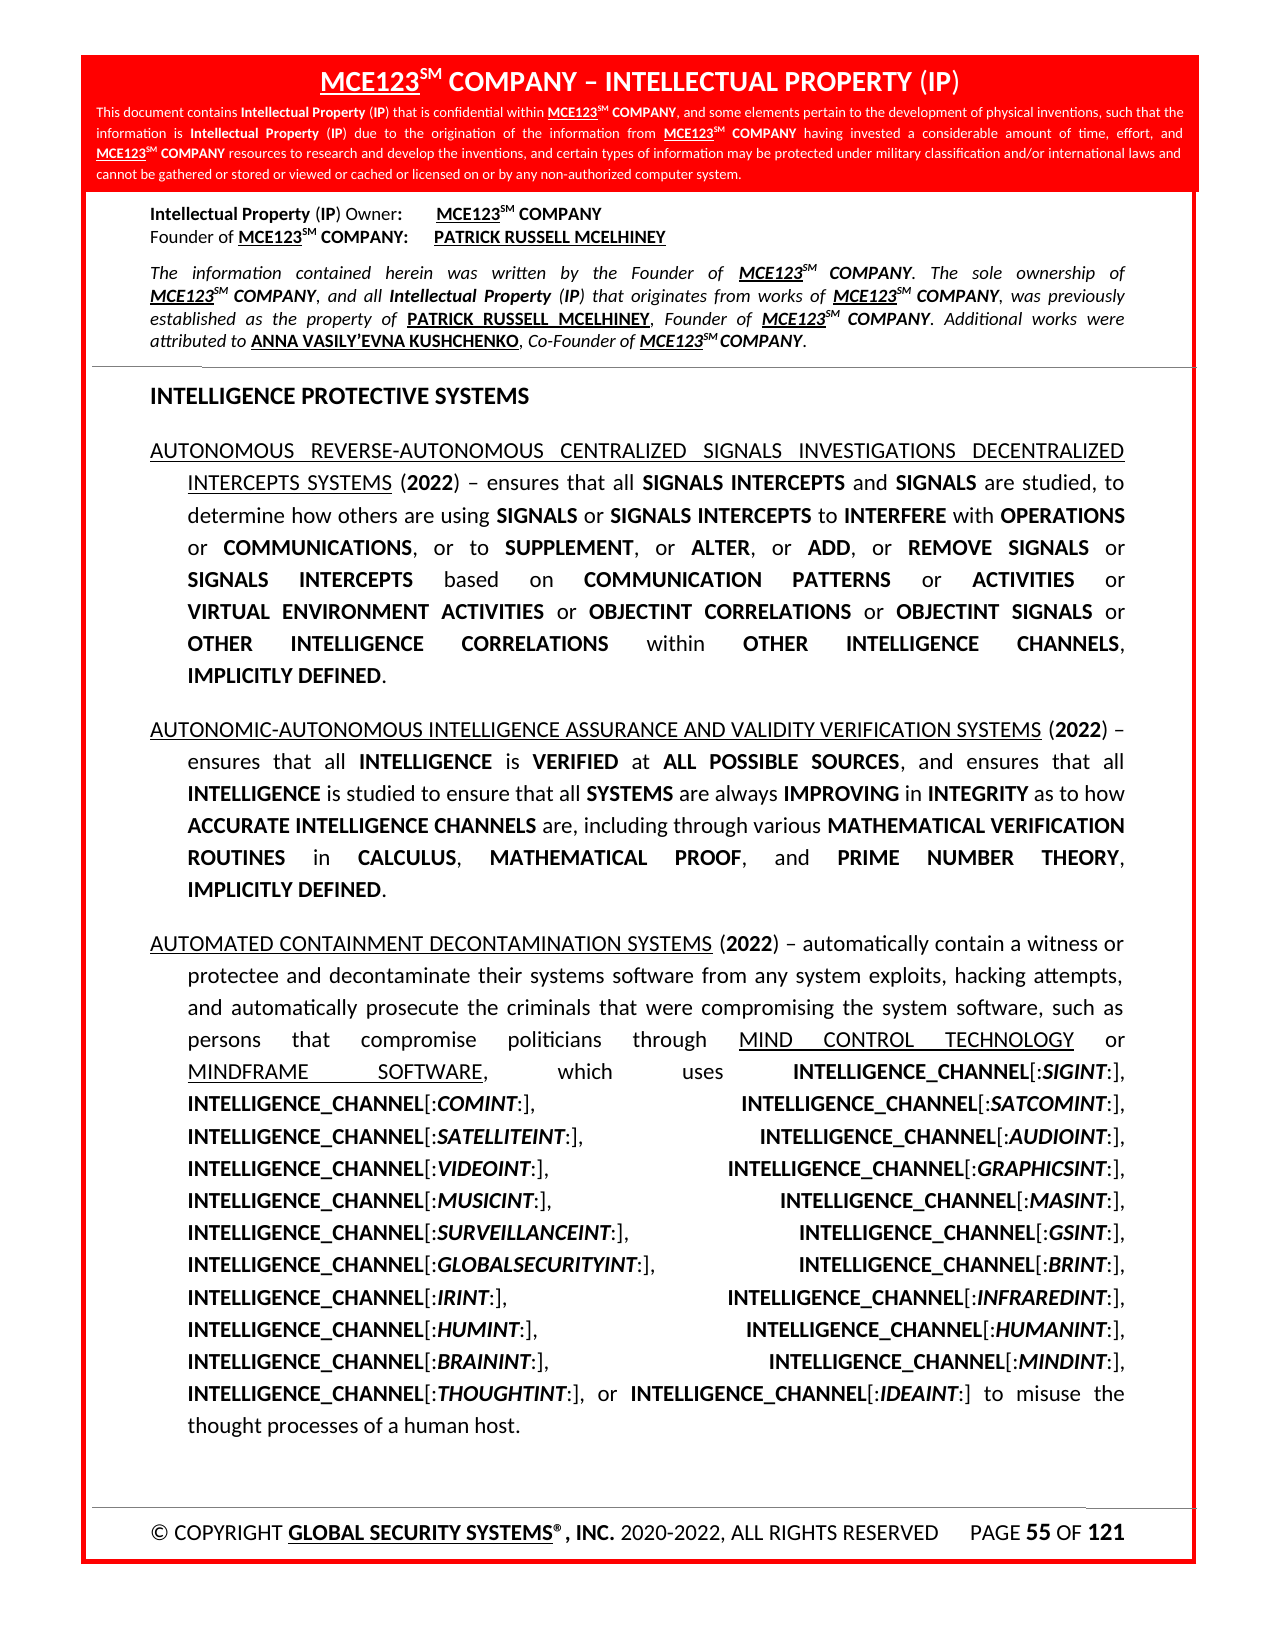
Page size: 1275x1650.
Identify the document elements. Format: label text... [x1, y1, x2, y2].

text INTELLIGENCE PROTECTIVE SYSTEMS [150, 381, 1125, 411]
text AUTONOMIC-AUTONOMOUS INTELLIGENCE ASSURANCE AND VALIDITY VERIFICATION SYSTEMS (2022) – ensures that all INTELLIGENCE is VERIFIED at ALL POSSIBLE SOURCES, and ensures that all INTELLIGENCE is studied to ensure that all SYSTEMS are always IMPROVING in INTEGRITY as to how ACCURATE INTELLIGENCE CHANNELS are, including through various MATHEMATICAL VERIFICATION ROUTINES in CALCULUS, MATHEMATICAL PROOF, and PRIME NUMBER THEORY, IMPLICITLY DEFINED. [150, 715, 1125, 904]
text AUTONOMOUS REVERSE-AUTONOMOUS CENTRALIZED SIGNALS INVESTIGATIONS DECENTRALIZED INTERCEPTS SYSTEMS (2022) – ensures that all SIGNALS INTERCEPTS and SIGNALS are studied, to determine how others are using SIGNALS or SIGNALS INTERCEPTS to INTERFERE with OPERATIONS or COMMUNICATIONS, or to SUPPLEMENT, or ALTER, or ADD, or REMOVE SIGNALS or SIGNALS INTERCEPTS based on COMMUNICATION PATTERNS or ACTIVITIES or VIRTUAL ENVIRONMENT ACTIVITIES or OBJECTINT CORRELATIONS or OBJECTINT SIGNALS or OTHER INTELLIGENCE CORRELATIONS within OTHER INTELLIGENCE CHANNELS, IMPLICITLY DEFINED. [150, 462, 1125, 690]
text AUTOMATED CONTAINMENT DECONTAMINATION SYSTEMS (2022) – automatically contain a witness or protectee and decontaminate their systems software from any system exploits, hacking attempts, and automatically prosecute the criminals that were compromising the system software, such as persons that compromise politicians through MIND CONTROL TECHNOLOGY or MINDFRAME SOFTWARE, which uses INTELLIGENCE_CHANNEL[:SIGINT:], INTELLIGENCE_CHANNEL[:COMINT:], INTELLIGENCE_CHANNEL[:SATCOMINT:], INTELLIGENCE_CHANNEL[:SATELLITEINT:], INTELLIGENCE_CHANNEL[:AUDIOINT:], INTELLIGENCE_CHANNEL[:VIDEOINT:], INTELLIGENCE_CHANNEL[:GRAPHICSINT:], INTELLIGENCE_CHANNEL[:MUSICINT:], INTELLIGENCE_CHANNEL[:MASINT:], INTELLIGENCE_CHANNEL[:SURVEILLANCEINT:], INTELLIGENCE_CHANNEL[:GSINT:], INTELLIGENCE_CHANNEL[:GLOBALSECURITYINT:], INTELLIGENCE_CHANNEL[:BRINT:], INTELLIGENCE_CHANNEL[:IRINT:], INTELLIGENCE_CHANNEL[:INFRAREDINT:], INTELLIGENCE_CHANNEL[:HUMINT:], INTELLIGENCE_CHANNEL[:HUMANINT:], INTELLIGENCE_CHANNEL[:BRAININT:], INTELLIGENCE_CHANNEL[:MINDINT:], INTELLIGENCE_CHANNEL[:THOUGHTINT:], or INTELLIGENCE_CHANNEL[:IDEAINT:] to misuse the thought processes of a human host. [150, 929, 1125, 1439]
